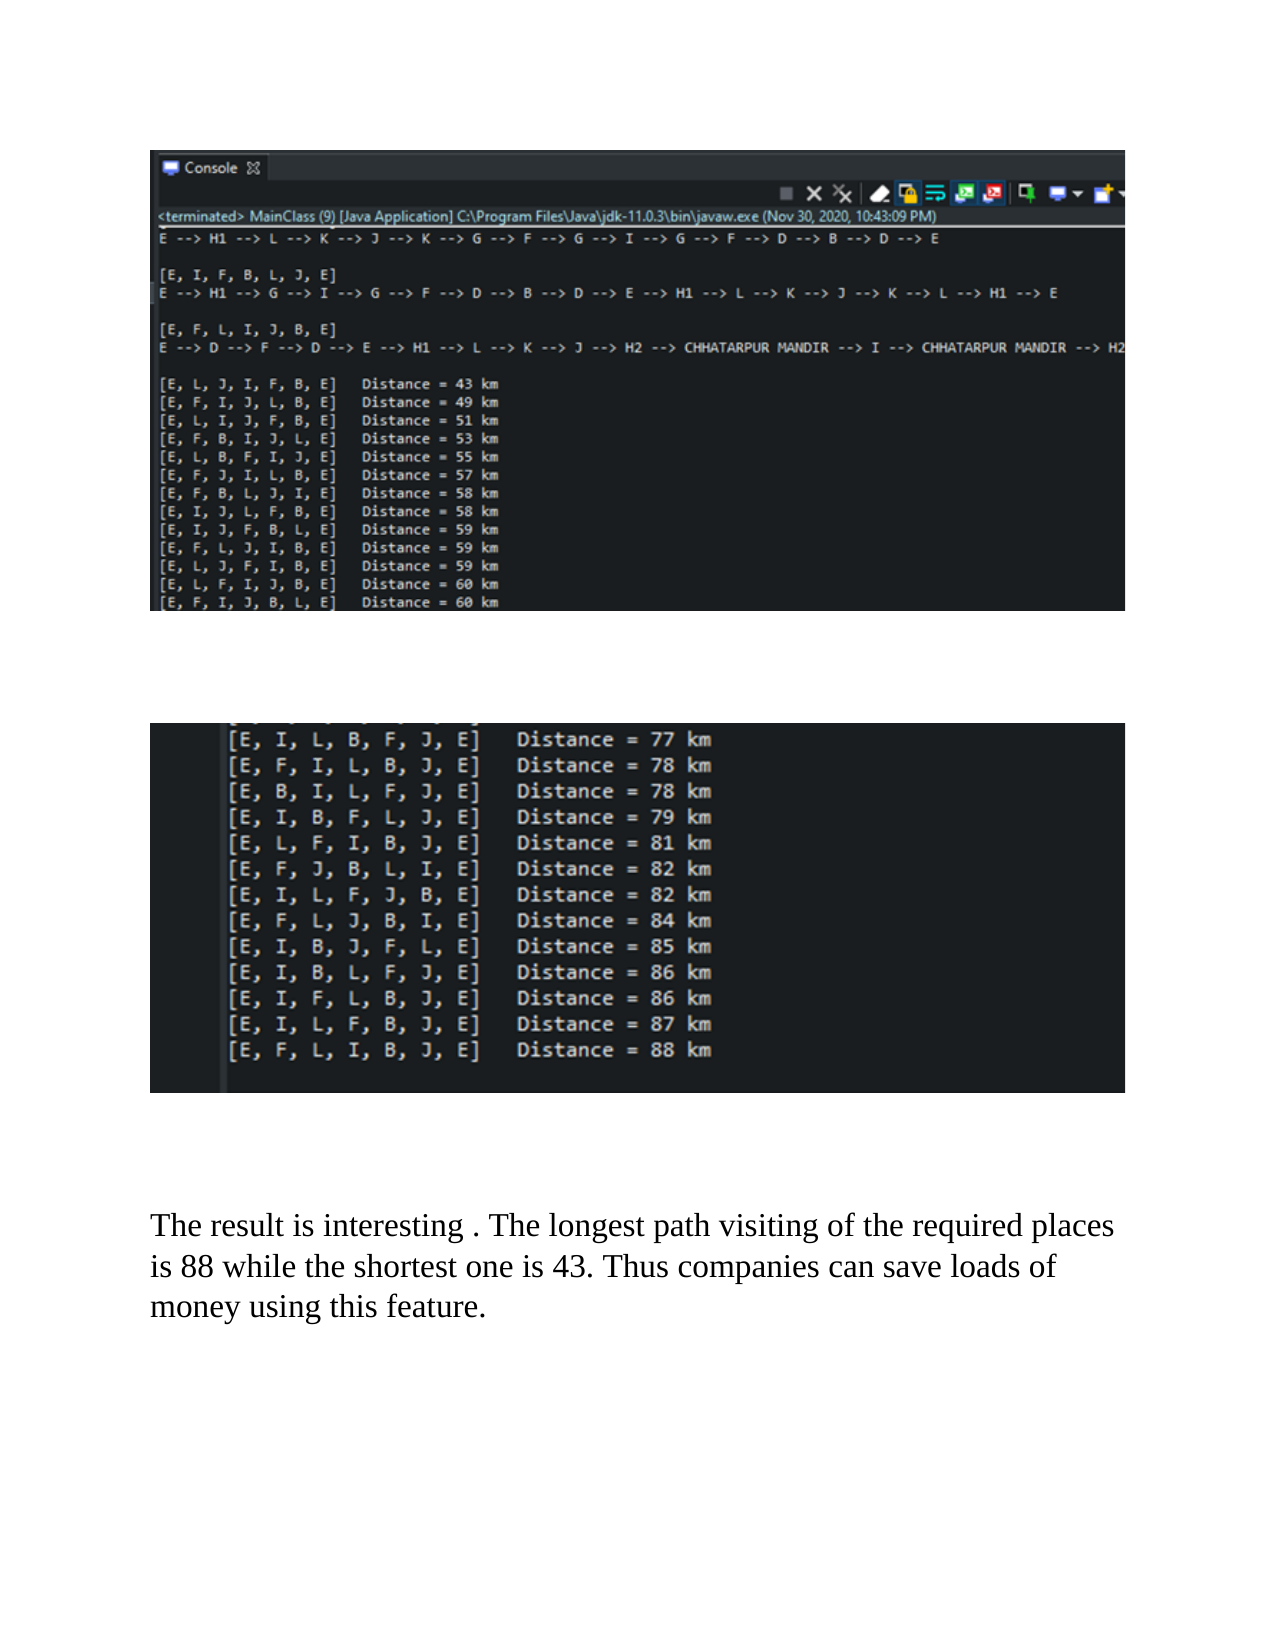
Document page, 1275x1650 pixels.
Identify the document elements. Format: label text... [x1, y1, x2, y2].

picture [150, 150, 1125, 611]
picture [150, 723, 1125, 1093]
text The result is interesting . The longest path visiting of the required places is 88 while the shortest one is 43. Thus companies can save loads of money using this feature. [150, 1205, 1125, 1325]
